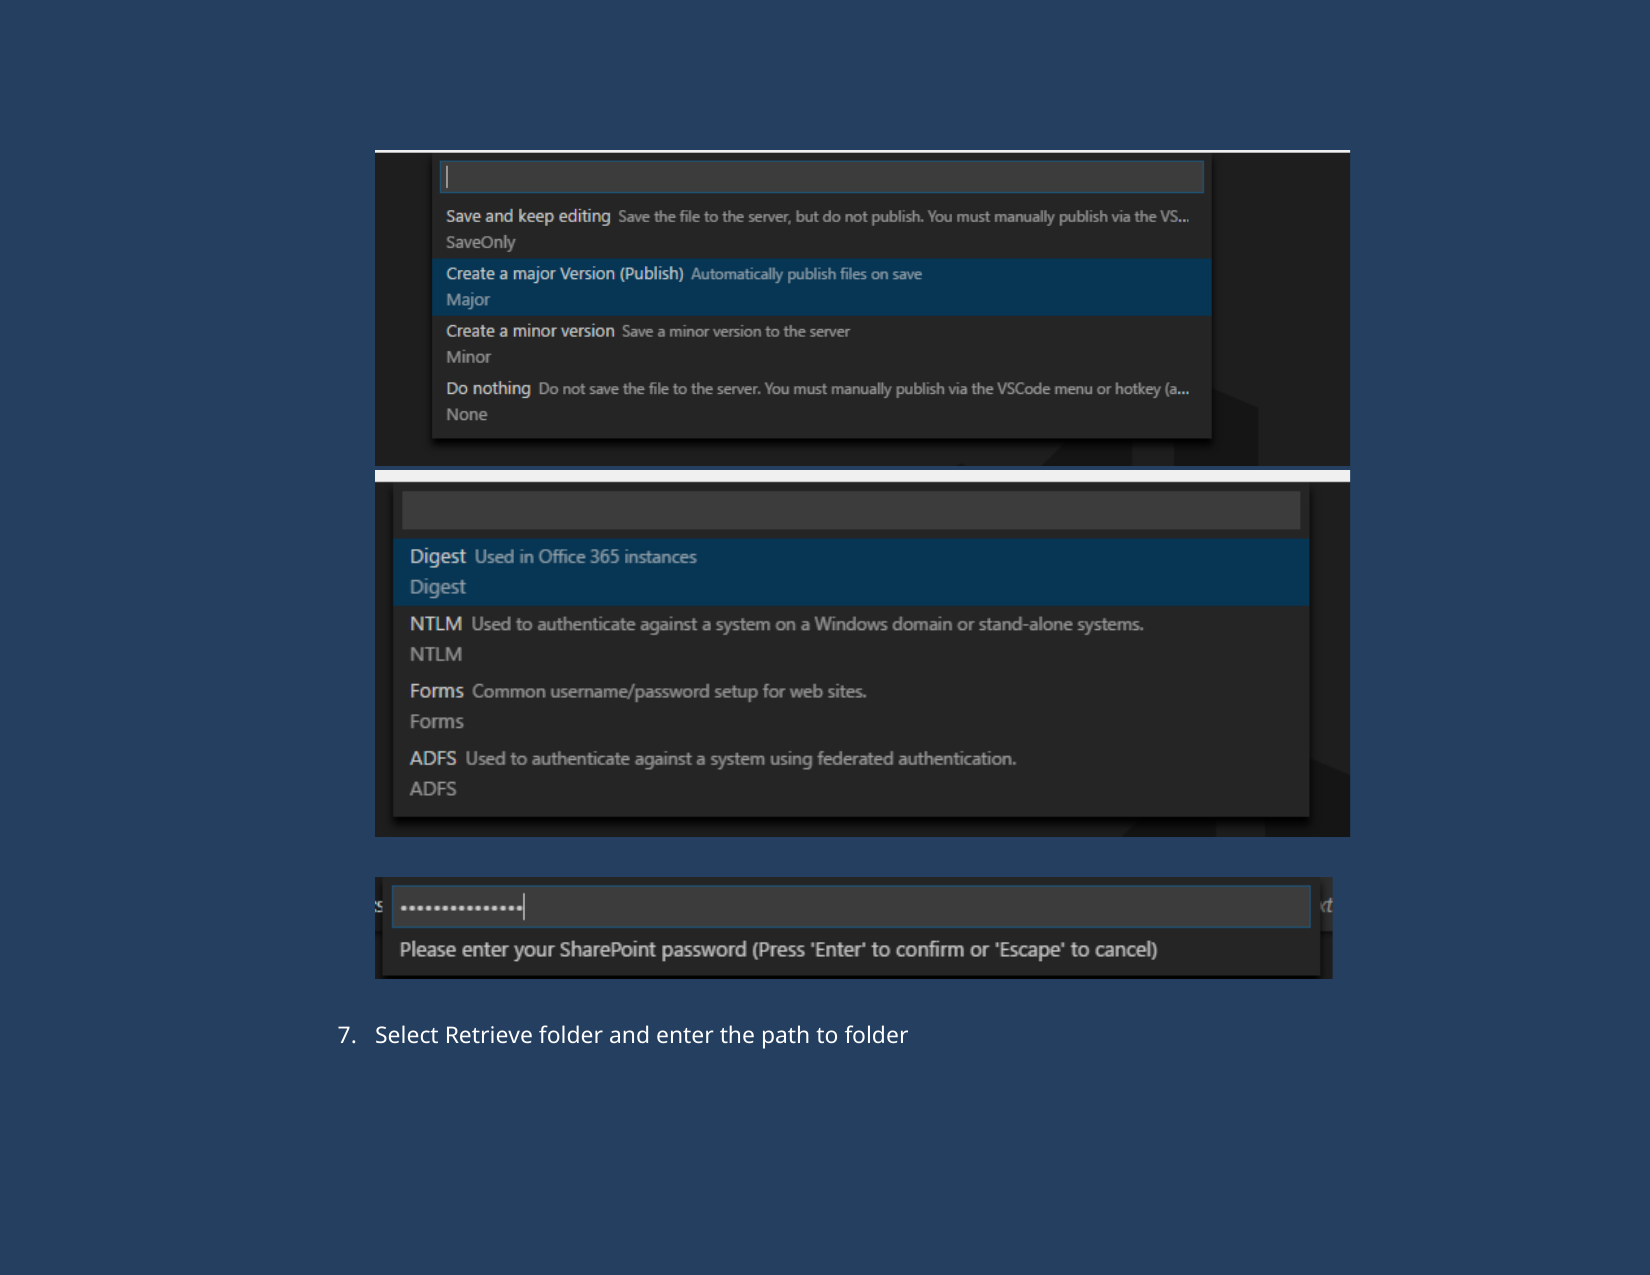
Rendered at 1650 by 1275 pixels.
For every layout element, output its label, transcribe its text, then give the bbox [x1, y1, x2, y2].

picture [375, 150, 1350, 466]
picture [375, 877, 1333, 979]
picture [375, 470, 1350, 837]
list Select Retrieve folder and enter the path to folder [337, 1019, 1350, 1050]
